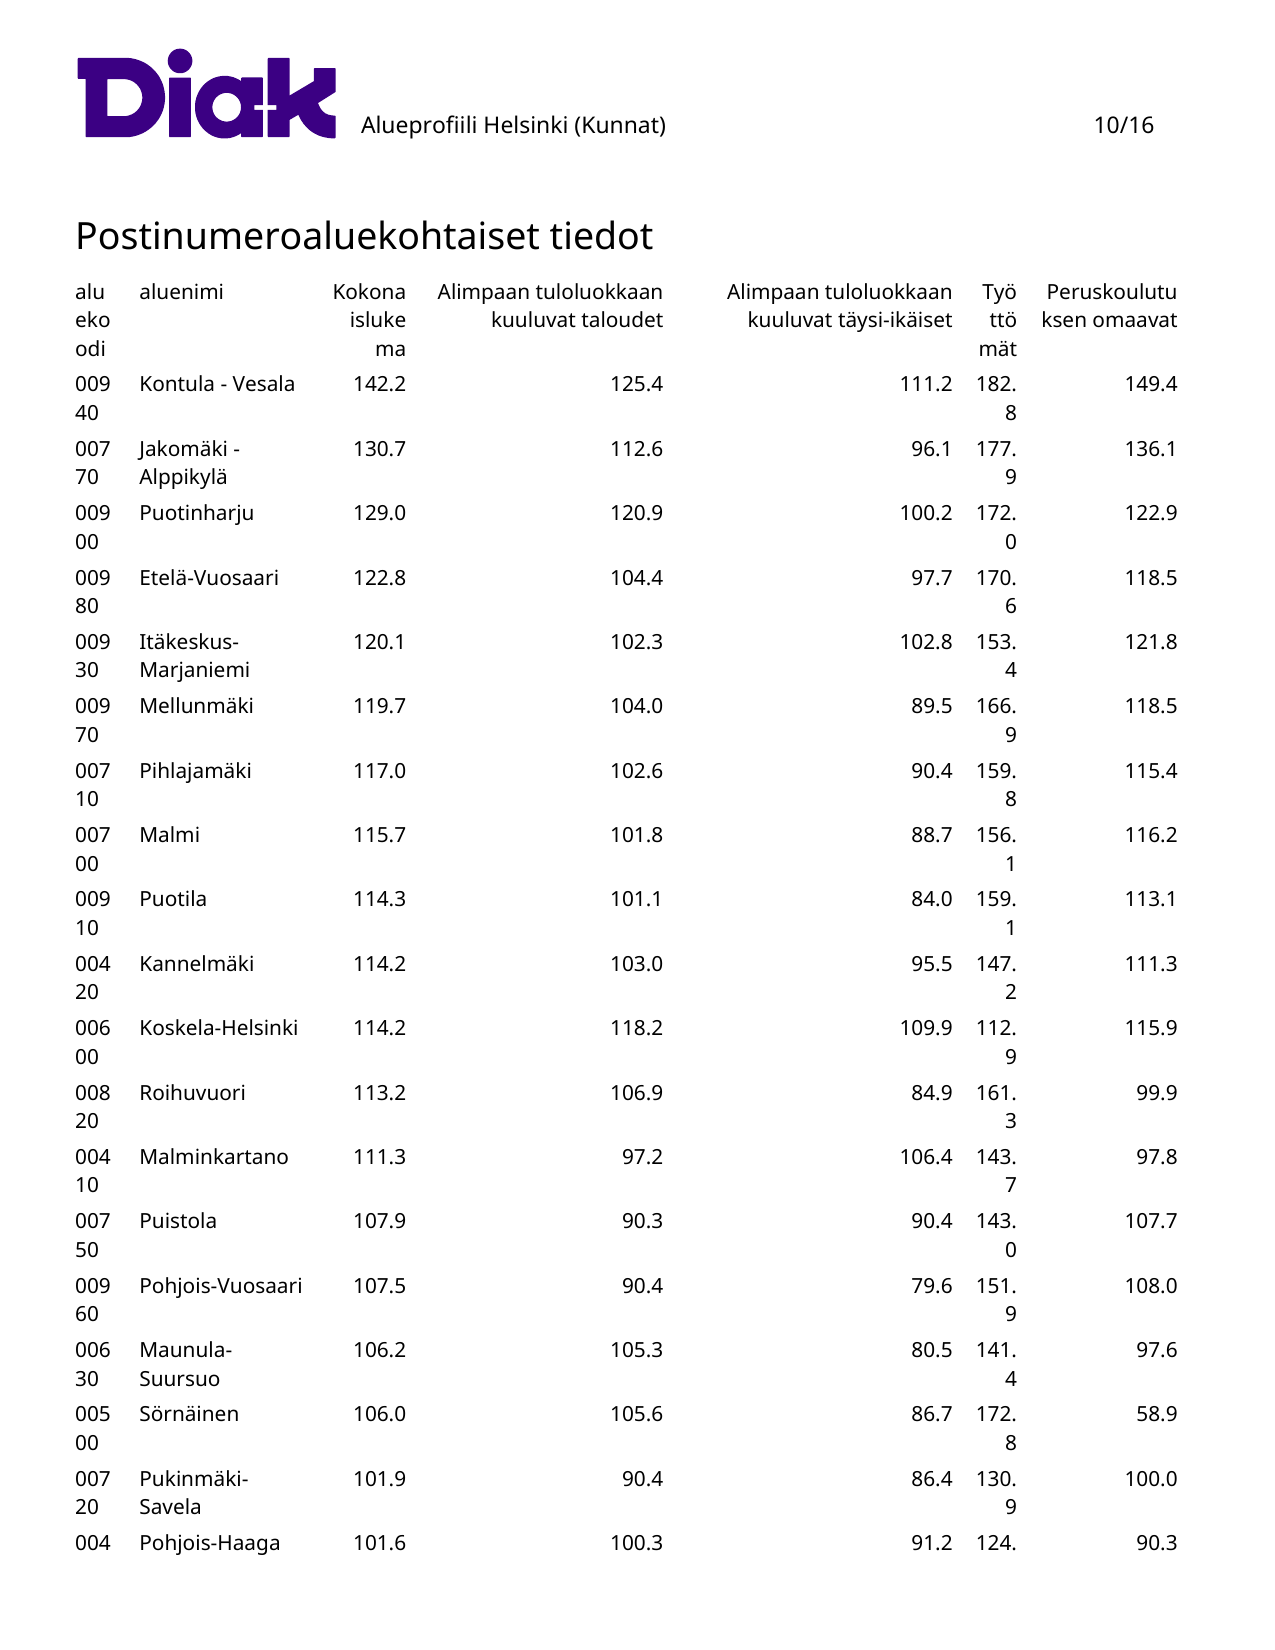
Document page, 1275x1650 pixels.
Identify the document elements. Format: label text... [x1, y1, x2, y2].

table_cell 114.3 [321, 881, 417, 945]
table_cell 120.9 [417, 495, 674, 559]
table_cell 182.8 [964, 366, 1028, 430]
table_cell 112.6 [417, 430, 674, 494]
table_header Alimpaan tuloluokkaan kuuluvat täysi-ikäiset [674, 273, 964, 366]
table_cell Kannelmäki [128, 945, 321, 1009]
table_cell 121.8 [1028, 623, 1189, 688]
table_cell 00630 [64, 1331, 128, 1396]
table_cell 90.4 [674, 752, 964, 816]
table_cell Malminkartano [128, 1138, 321, 1203]
table_cell 115.9 [1028, 1010, 1189, 1074]
table_cell 115.7 [321, 816, 417, 881]
table_cell Mellunmäki [128, 688, 321, 752]
table_cell 106.2 [321, 1331, 417, 1396]
table_cell Pohjois-Haaga [128, 1525, 321, 1561]
table_cell 90.4 [417, 1460, 674, 1524]
table_cell Roihuvuori [128, 1074, 321, 1138]
table_cell 101.8 [417, 816, 674, 881]
table_cell 84.9 [674, 1074, 964, 1138]
table_cell 00750 [64, 1203, 128, 1267]
table_cell 00500 [64, 1396, 128, 1460]
table_cell 79.6 [674, 1267, 964, 1331]
table_cell 143.0 [964, 1203, 1028, 1267]
table_cell Itäkeskus-Marjaniemi [128, 623, 321, 688]
table_cell 111.3 [1028, 945, 1189, 1009]
table_cell 105.3 [417, 1331, 674, 1396]
table_cell 159.1 [964, 881, 1028, 945]
table_cell 00770 [64, 430, 128, 494]
table_cell 109.9 [674, 1010, 964, 1074]
table_cell Sörnäinen [128, 1396, 321, 1460]
table_cell 118.5 [1028, 559, 1189, 623]
table_cell 00900 [64, 495, 128, 559]
table_cell 119.7 [321, 688, 417, 752]
table_cell 161.3 [964, 1074, 1028, 1138]
table_cell 107.9 [321, 1203, 417, 1267]
table_cell 124.7 [964, 1525, 1028, 1561]
table_cell 100.3 [417, 1525, 674, 1561]
table_cell 147.2 [964, 945, 1028, 1009]
table_cell 106.9 [417, 1074, 674, 1138]
table_cell 170.6 [964, 559, 1028, 623]
table_cell 114.2 [321, 1010, 417, 1074]
table_cell 101.9 [321, 1460, 417, 1524]
table_header Alimpaan tuloluokkaan kuuluvat taloudet [417, 273, 674, 366]
table_cell 90.4 [674, 1203, 964, 1267]
table_cell 86.4 [674, 1460, 964, 1524]
table_cell Puotinharju [128, 495, 321, 559]
table_cell 00930 [64, 623, 128, 688]
table_cell 142.2 [321, 366, 417, 430]
table_cell 106.0 [321, 1396, 417, 1460]
table_cell Koskela-Helsinki [128, 1010, 321, 1074]
table_cell 116.2 [1028, 816, 1189, 881]
table_header Työttömät [964, 273, 1028, 366]
table_cell Kontula - Vesala [128, 366, 321, 430]
table_cell 141.4 [964, 1331, 1028, 1396]
table_cell 172.0 [964, 495, 1028, 559]
table_header Peruskoulutuksen omaavat [1028, 273, 1189, 366]
table_cell 00980 [64, 559, 128, 623]
table_cell 111.3 [321, 1138, 417, 1203]
table_cell 00710 [64, 752, 128, 816]
table_cell Etelä-Vuosaari [128, 559, 321, 623]
table_cell Puotila [128, 881, 321, 945]
table_cell Pihlajamäki [128, 752, 321, 816]
table_cell 115.4 [1028, 752, 1189, 816]
table_cell Maunula-Suursuo [128, 1331, 321, 1396]
table_cell 122.9 [1028, 495, 1189, 559]
table_header Kokonaislukema [321, 273, 417, 366]
table_cell 156.1 [964, 816, 1028, 881]
table_cell 105.6 [417, 1396, 674, 1460]
table_cell 86.7 [674, 1396, 964, 1460]
table_cell 00820 [64, 1074, 128, 1138]
table_cell 99.9 [1028, 1074, 1189, 1138]
table_cell 80.5 [674, 1331, 964, 1396]
table_cell 108.0 [1028, 1267, 1189, 1331]
table_cell 130.9 [964, 1460, 1028, 1524]
table_cell 00970 [64, 688, 128, 752]
table_cell 90.3 [417, 1203, 674, 1267]
table_cell 118.5 [1028, 688, 1189, 752]
table_cell 106.4 [674, 1138, 964, 1203]
table_cell 104.0 [417, 688, 674, 752]
table_cell 102.8 [674, 623, 964, 688]
table_cell 129.0 [321, 495, 417, 559]
table_header aluenimi [128, 273, 321, 366]
table_cell 00940 [64, 366, 128, 430]
table_cell 102.3 [417, 623, 674, 688]
table_cell 118.2 [417, 1010, 674, 1074]
table_cell 100.0 [1028, 1460, 1189, 1524]
table_header aluekoodi [64, 273, 128, 366]
table_cell 00910 [64, 881, 128, 945]
table_cell 100.2 [674, 495, 964, 559]
table_cell 177.9 [964, 430, 1028, 494]
table_cell 97.6 [1028, 1331, 1189, 1396]
table_cell 00410 [64, 1138, 128, 1203]
table_cell 122.8 [321, 559, 417, 623]
table_cell 166.9 [964, 688, 1028, 752]
table_cell 172.8 [964, 1396, 1028, 1460]
table_cell 101.6 [321, 1525, 417, 1561]
table_cell Puistola [128, 1203, 321, 1267]
table_cell 00400 [64, 1525, 128, 1561]
table_cell 90.4 [417, 1267, 674, 1331]
table_cell 00420 [64, 945, 128, 1009]
table_cell Pohjois-Vuosaari [128, 1267, 321, 1331]
table_cell 58.9 [1028, 1396, 1189, 1460]
table_cell 00960 [64, 1267, 128, 1331]
table_cell 89.5 [674, 688, 964, 752]
table_cell Jakomäki - Alppikylä [128, 430, 321, 494]
table_cell 84.0 [674, 881, 964, 945]
table_cell 101.1 [417, 881, 674, 945]
table_cell 149.4 [1028, 366, 1189, 430]
table_cell 97.7 [674, 559, 964, 623]
table_cell 102.6 [417, 752, 674, 816]
table_cell 00700 [64, 816, 128, 881]
table_cell 151.9 [964, 1267, 1028, 1331]
table_cell 111.2 [674, 366, 964, 430]
table_cell 95.5 [674, 945, 964, 1009]
table_cell 112.9 [964, 1010, 1028, 1074]
table_cell 88.7 [674, 816, 964, 881]
table_cell 125.4 [417, 366, 674, 430]
subtitle Postinumeroaluekohtaiset tiedot [75, 209, 1200, 261]
table_cell 120.1 [321, 623, 417, 688]
table_cell 153.4 [964, 623, 1028, 688]
table_cell 143.7 [964, 1138, 1028, 1203]
table_cell 103.0 [417, 945, 674, 1009]
table_cell 159.8 [964, 752, 1028, 816]
table_cell 90.3 [1028, 1525, 1189, 1561]
table_cell 00720 [64, 1460, 128, 1524]
table_cell 97.8 [1028, 1138, 1189, 1203]
table_cell 113.1 [1028, 881, 1189, 945]
table_cell 107.5 [321, 1267, 417, 1331]
table_cell 00600 [64, 1010, 128, 1074]
table_cell 96.1 [674, 430, 964, 494]
table_cell 113.2 [321, 1074, 417, 1138]
table_cell 97.2 [417, 1138, 674, 1203]
table_cell 117.0 [321, 752, 417, 816]
table_cell Pukinmäki-Savela [128, 1460, 321, 1524]
table_cell 136.1 [1028, 430, 1189, 494]
table_cell 107.7 [1028, 1203, 1189, 1267]
table_cell 104.4 [417, 559, 674, 623]
table_cell Malmi [128, 816, 321, 881]
table_cell 130.7 [321, 430, 417, 494]
table_cell 114.2 [321, 945, 417, 1009]
table_cell 91.2 [674, 1525, 964, 1561]
